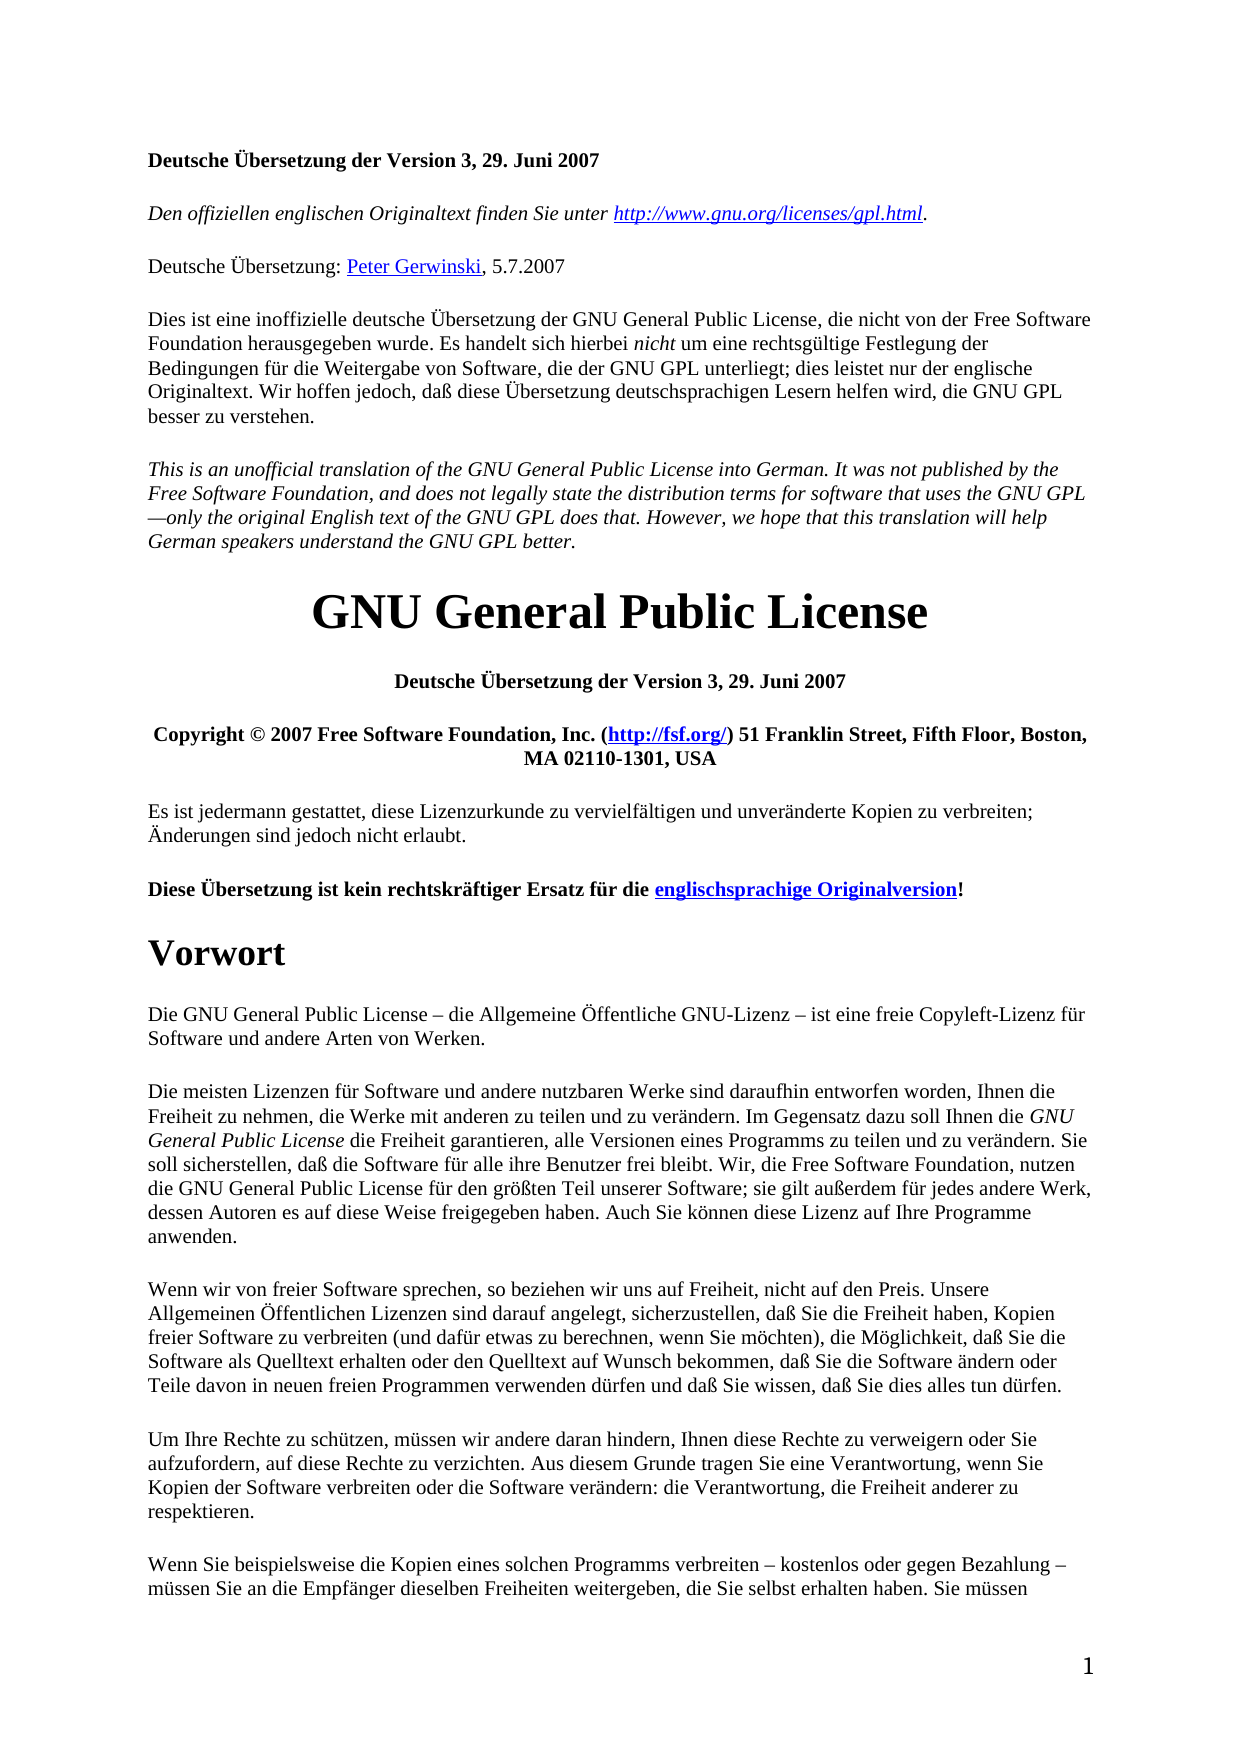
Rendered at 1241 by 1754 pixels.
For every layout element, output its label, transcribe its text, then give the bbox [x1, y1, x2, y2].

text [148, 1552, 1093, 1600]
text Diese Übersetzung ist kein rechtskräftiger Ersatz für die englischsprachige Originalversion! [148, 877, 1093, 901]
text Deutsche Übersetzung der Version 3, 29. Juni 2007 [148, 669, 1093, 693]
text GNU General Public License [148, 582, 1093, 640]
text Es ist jedermann gestattet, diese Lizenzurkunde zu vervielfältigen und unveränderte Kopien zu verbreiten; Änderungen sind jedoch nicht erlaubt. [148, 799, 1093, 847]
text Um Ihre Rechte zu schützen, müssen wir andere daran hindern, Ihnen diese Rechte zu verweigern oder Sie aufzufordern, auf diese Rechte zu verzichten. Aus diesem Grunde tragen Sie eine Verantwortung, wenn Sie Kopien der Software verbreiten oder die Software verändern: die Verantwortung, die Freiheit anderer zu respektieren. [148, 1427, 1093, 1523]
text Den offiziellen englischen Originaltext finden Sie unter http://www.gnu.org/licenses/gpl.html. [148, 201, 1093, 225]
text This is an unofficial translation of the GNU General Public License into German. It was not published by the Free Software Foundation, and does not legally state the distribution terms for software that uses the GNU GPL—only the original English text of the GNU GPL does that. However, we hope that this translation will help German speakers understand the GNU GPL better. [148, 457, 1093, 553]
text Wenn wir von freier Software sprechen, so beziehen wir uns auf Freiheit, nicht auf den Preis. Unsere Allgemeinen Öffentlichen Lizenzen sind darauf angelegt, sicherzustellen, daß Sie die Freiheit haben, Kopien freier Software zu verbreiten (und dafür etwas zu berechnen, wenn Sie möchten), die Möglichkeit, daß Sie die Software als Quelltext erhalten oder den Quelltext auf Wunsch bekommen, daß Sie die Software ändern oder Teile davon in neuen freien Programmen verwenden dürfen und daß Sie wissen, daß Sie dies alles tun dürfen. [148, 1277, 1093, 1397]
text Copyright © 2007 Free Software Foundation, Inc. (http://fsf.org/) 51 Franklin Street, Fifth Floor, Boston, MA 02110-1301, USA [148, 722, 1093, 770]
text Deutsche Übersetzung der Version 3, 29. Juni 2007 [148, 148, 1093, 172]
text Deutsche Übersetzung: Peter Gerwinski, 5.7.2007 [148, 254, 1093, 278]
text Vorwort [148, 930, 1093, 973]
text Die meisten Lizenzen für Software und andere nutzbaren Werke sind daraufhin entworfen worden, Ihnen die Freiheit zu nehmen, die Werke mit anderen zu teilen und zu verändern. Im Gegensatz dazu soll Ihnen die GNU General Public License die Freiheit garantieren, alle Versionen eines Programms zu teilen und zu verändern. Sie soll sicherstellen, daß die Software für alle ihre Benutzer frei bleibt. Wir, die Free Software Foundation, nutzen die GNU General Public License für den größten Teil unserer Software; sie gilt außerdem für jedes andere Werk, dessen Autoren es auf diese Weise freigegeben haben. Auch Sie können diese Lizenz auf Ihre Programme anwenden. [148, 1079, 1093, 1248]
text Dies ist eine inoffizielle deutsche Übersetzung der GNU General Public License, die nicht von der Free Software Foundation herausgegeben wurde. Es handelt sich hierbei nicht um eine rechtsgültige Festlegung der Bedingungen für die Weitergabe von Software, die der GNU GPL unterliegt; dies leistet nur der englische Originaltext. Wir hoffen jedoch, daß diese Übersetzung deutschsprachigen Lesern helfen wird, die GNU GPL besser zu verstehen. [148, 307, 1093, 428]
text Die GNU General Public License – die Allgemeine Öffentliche GNU-Lizenz – ist eine freie Copyleft-Lizenz für Software und andere Arten von Werken. [148, 1002, 1093, 1050]
